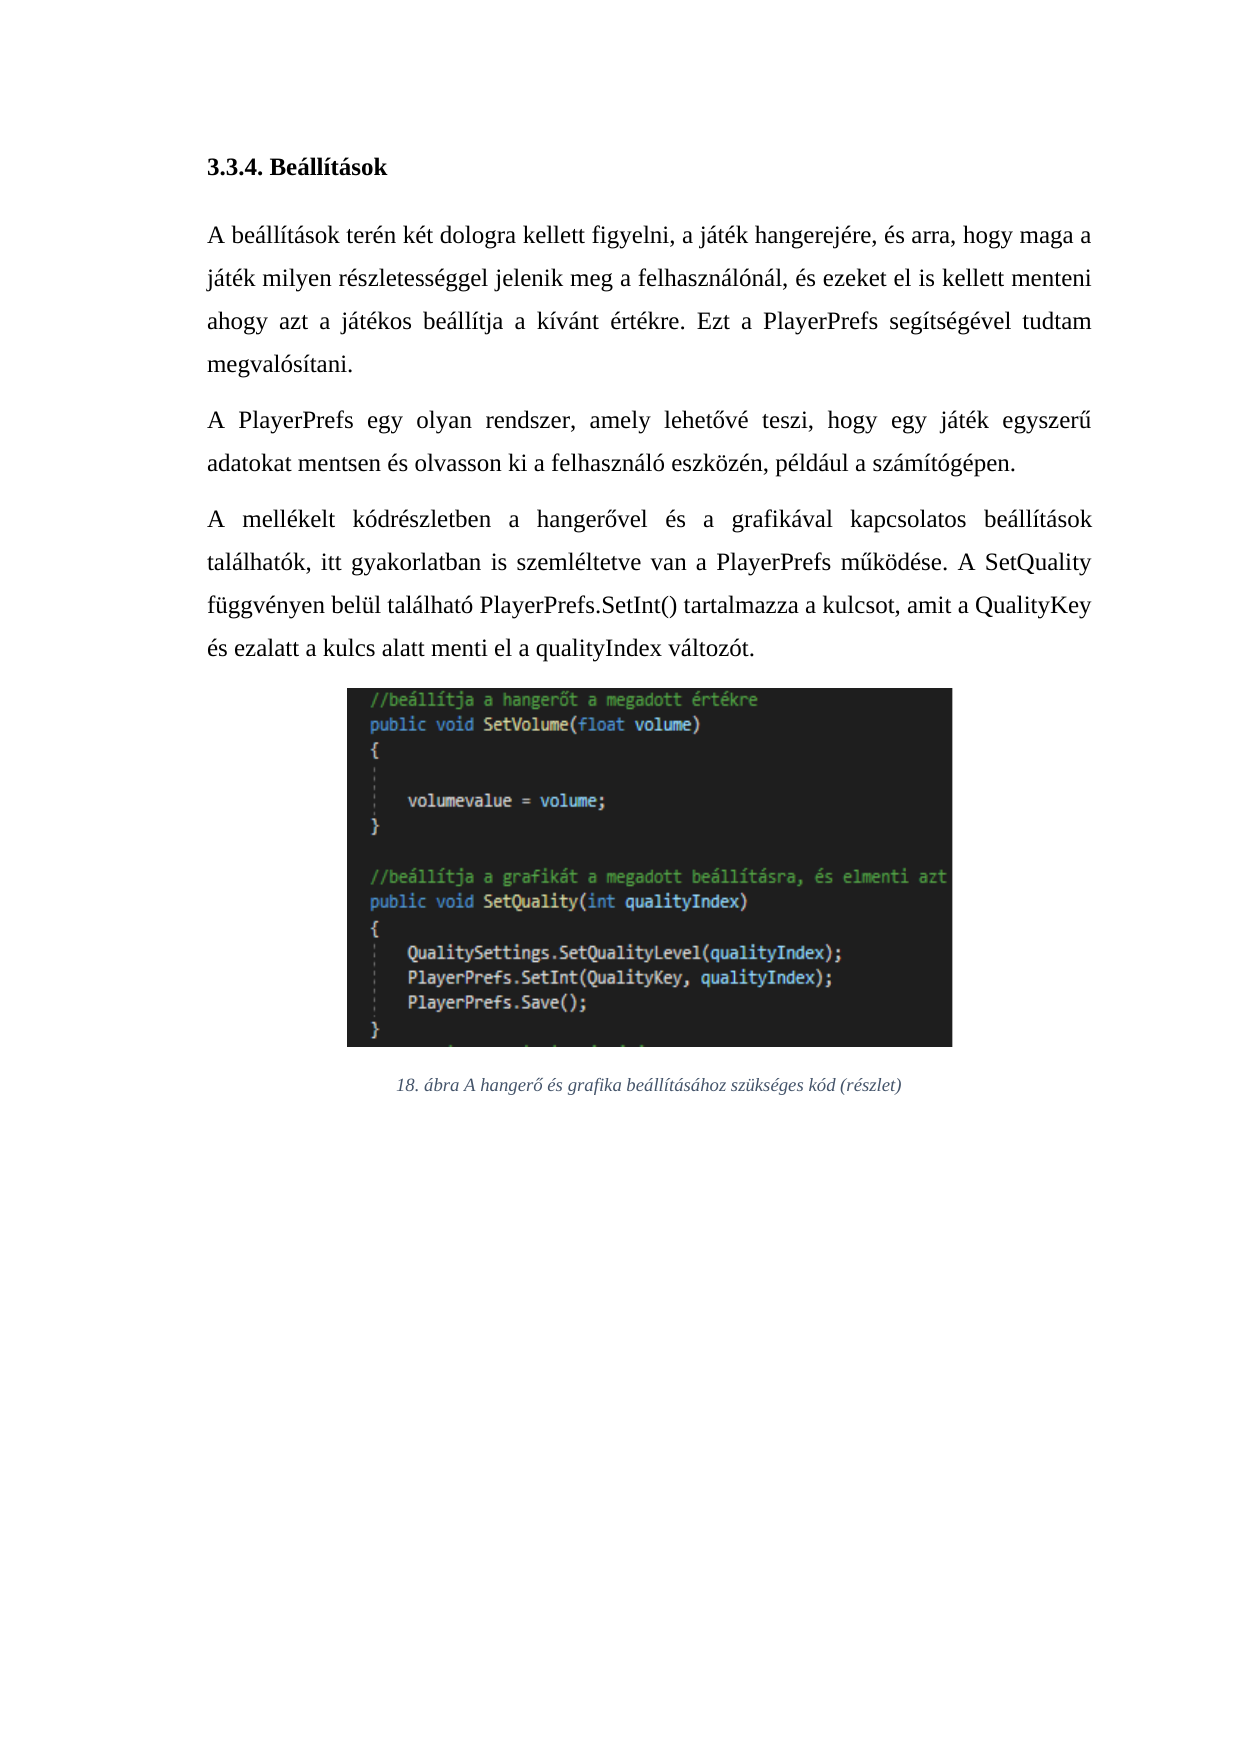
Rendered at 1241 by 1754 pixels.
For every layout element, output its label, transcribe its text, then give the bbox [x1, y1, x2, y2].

text 18. ábra A hangerő és grafika beállításához szükséges kód (részlet) [207, 1073, 1092, 1095]
text A PlayerPrefs egy olyan rendszer, amely lehetővé teszi, hogy egy játék egyszerű adatokat mentsen és olvasson ki a felhasználó eszközén, például a számítógépen. [207, 405, 1092, 477]
picture [347, 688, 953, 1047]
subtitle 3.3.4. Beállítások [207, 152, 1092, 181]
text A mellékelt kódrészletben a hangerővel és a grafikával kapcsolatos beállítások találhatók, itt gyakorlatban is szemléltetve van a PlayerPrefs működése. A SetQuality függvényen belül található PlayerPrefs.SetInt() tartalmazza a kulcsot, amit a QualityKey és ezalatt a kulcs alatt menti el a qualityIndex változót. [207, 504, 1092, 662]
text A beállítások terén két dologra kellett figyelni, a játék hangerejére, és arra, hogy maga a játék milyen részletességgel jelenik meg a felhasználónál, és ezeket el is kellett menteni ahogy azt a játékos beállítja a kívánt értékre. Ezt a PlayerPrefs segítségével tudtam megvalósítani. [207, 220, 1092, 378]
